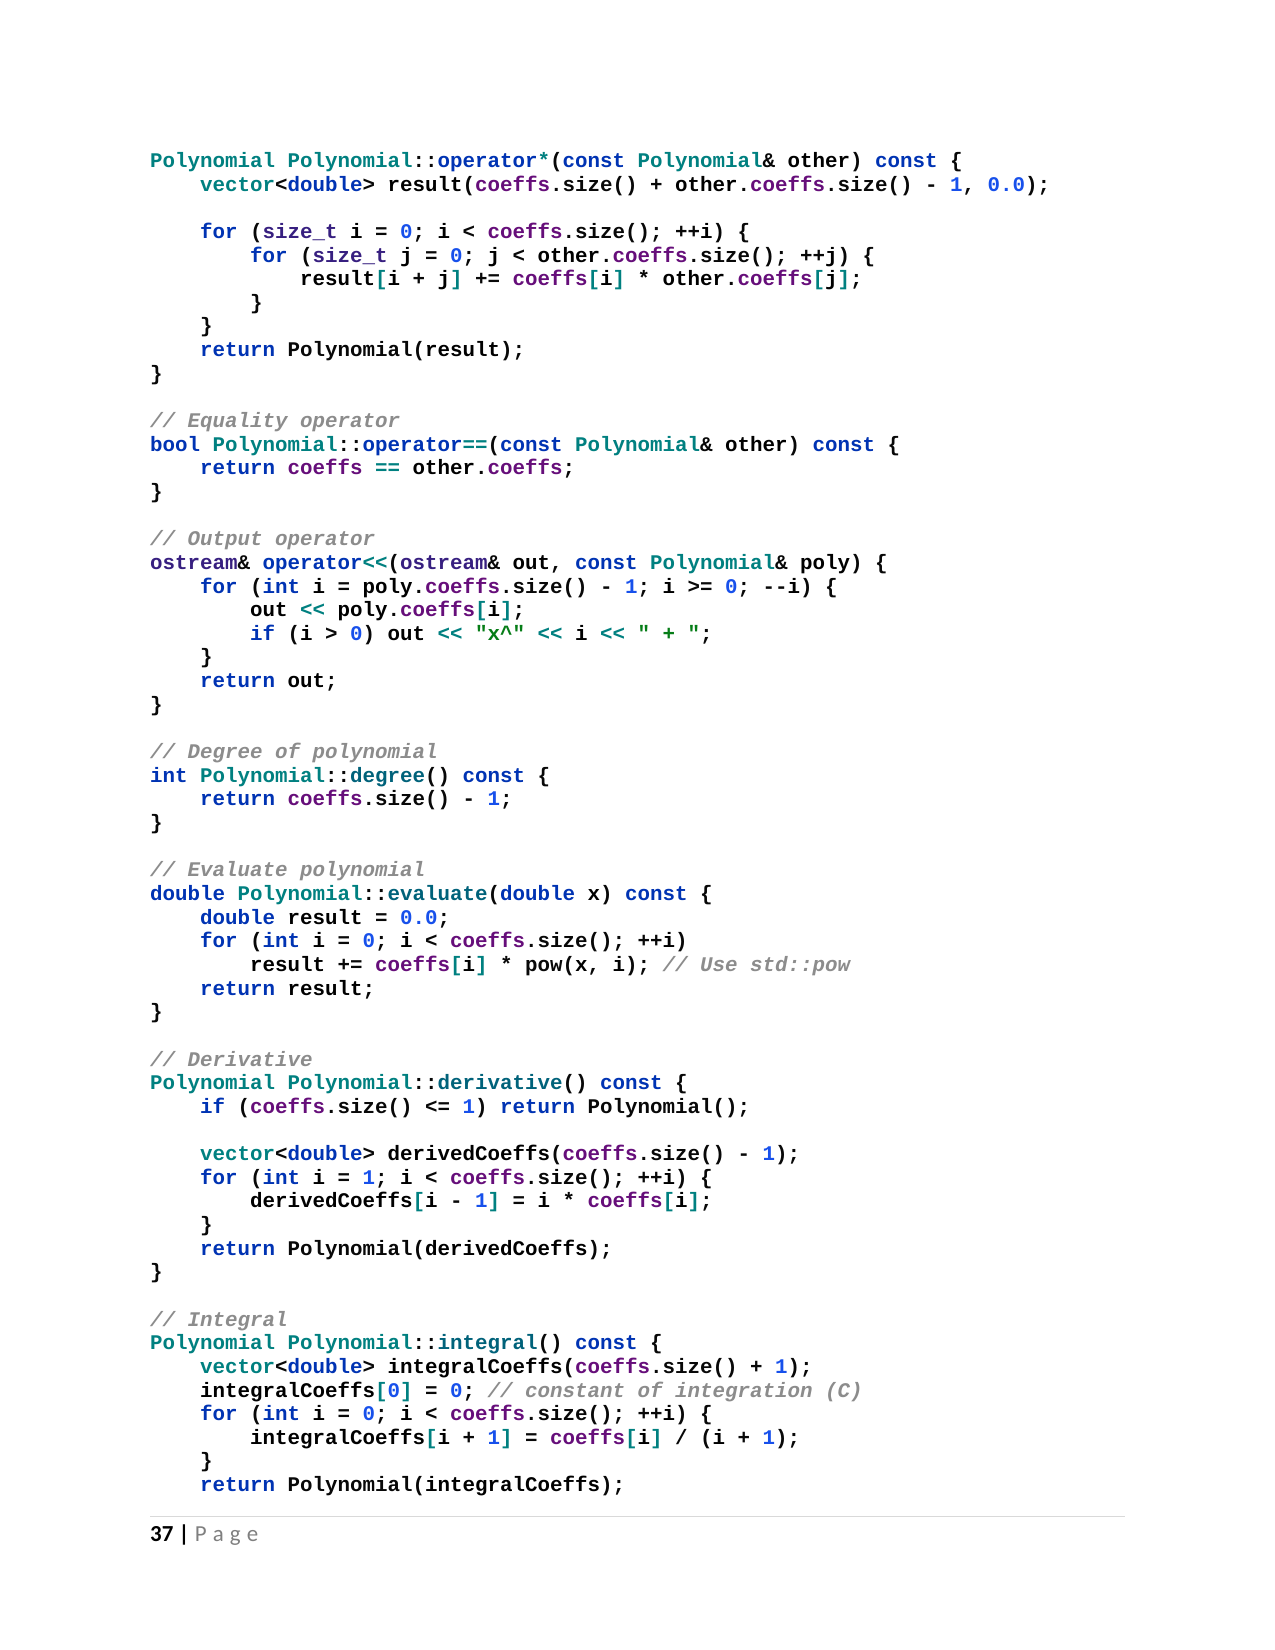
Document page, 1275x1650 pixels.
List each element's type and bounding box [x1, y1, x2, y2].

text [150, 150, 1125, 1498]
